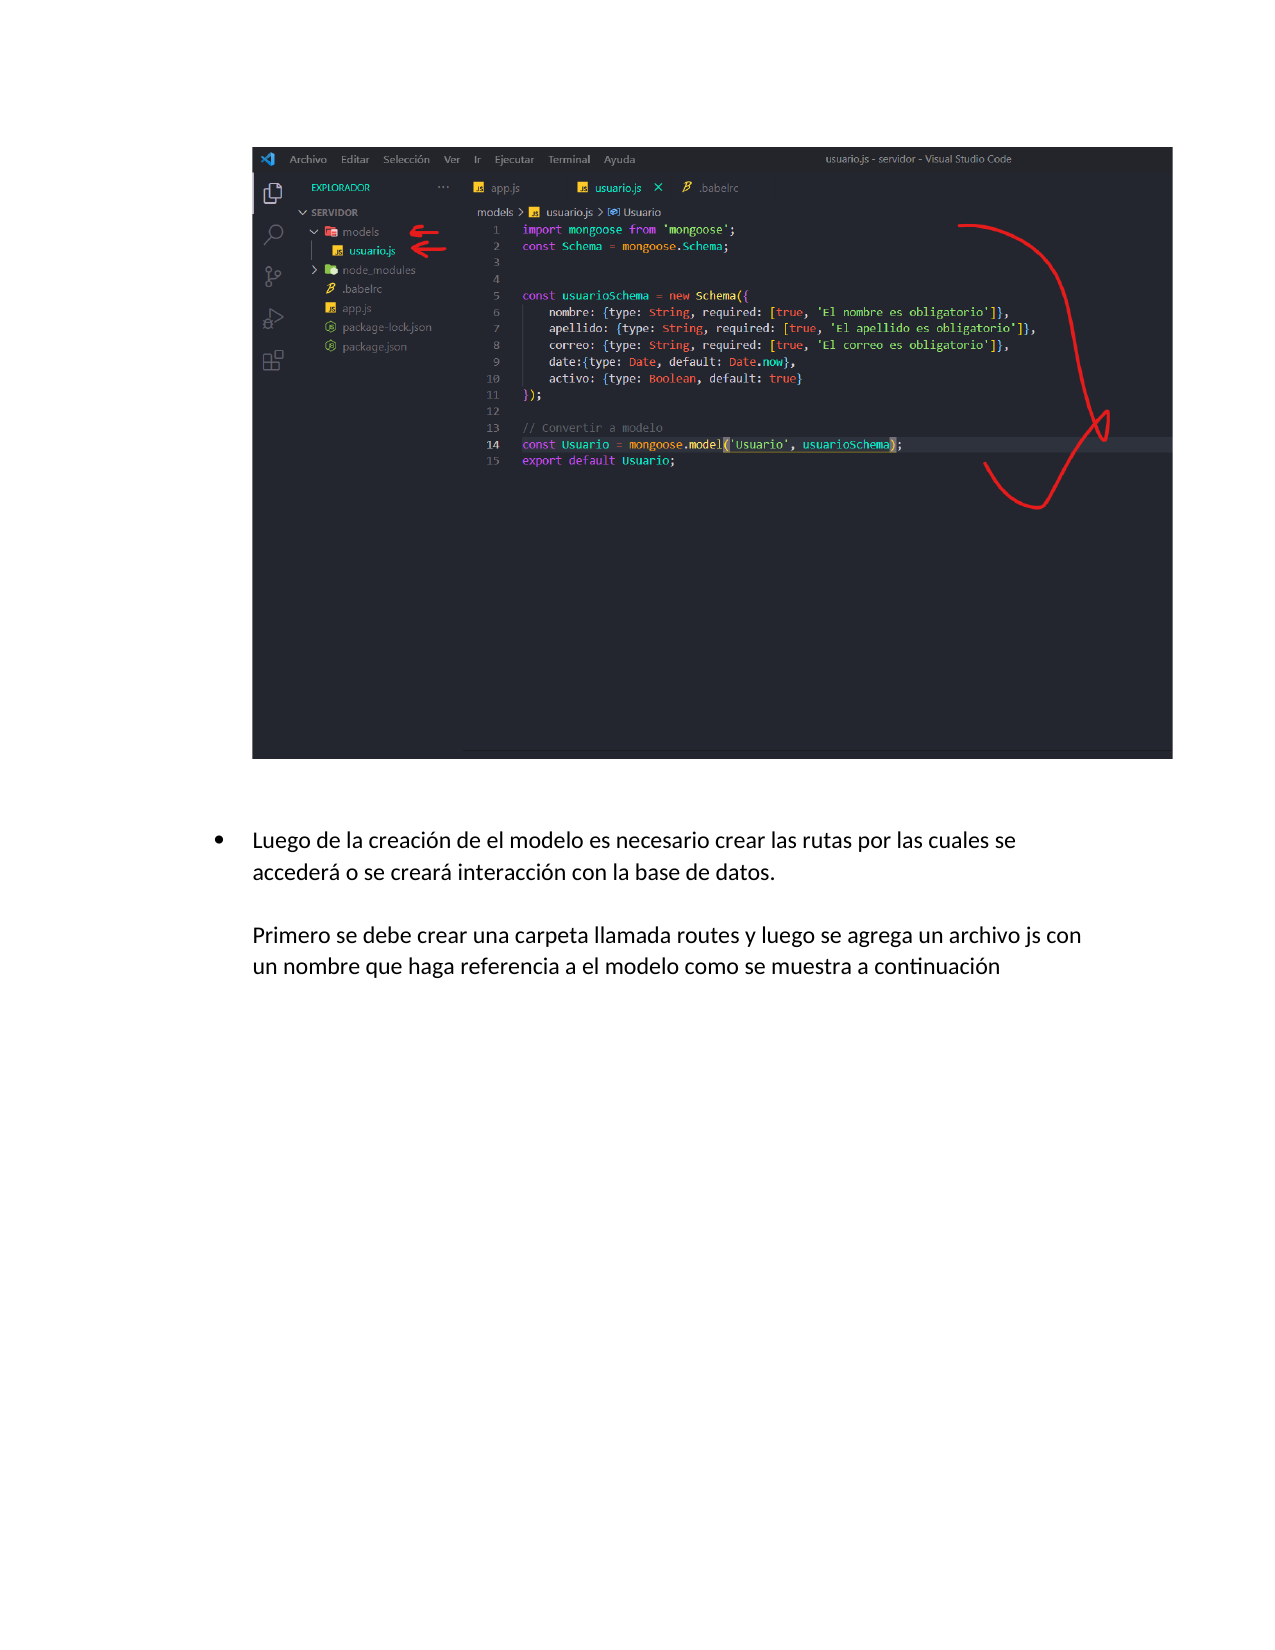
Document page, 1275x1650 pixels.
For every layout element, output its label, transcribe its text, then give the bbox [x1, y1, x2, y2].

picture [252, 147, 1173, 759]
list Primero se debe crear una carpeta llamada routes y luego se agrega un archivo js con un nombre que haga referencia a el modelo como se muestra a continuación [252, 920, 1098, 981]
list Luego de la creación de el modelo es necesario crear las rutas por las cuales se accederá o se creará interacción con la base de datos. [215, 825, 1098, 886]
